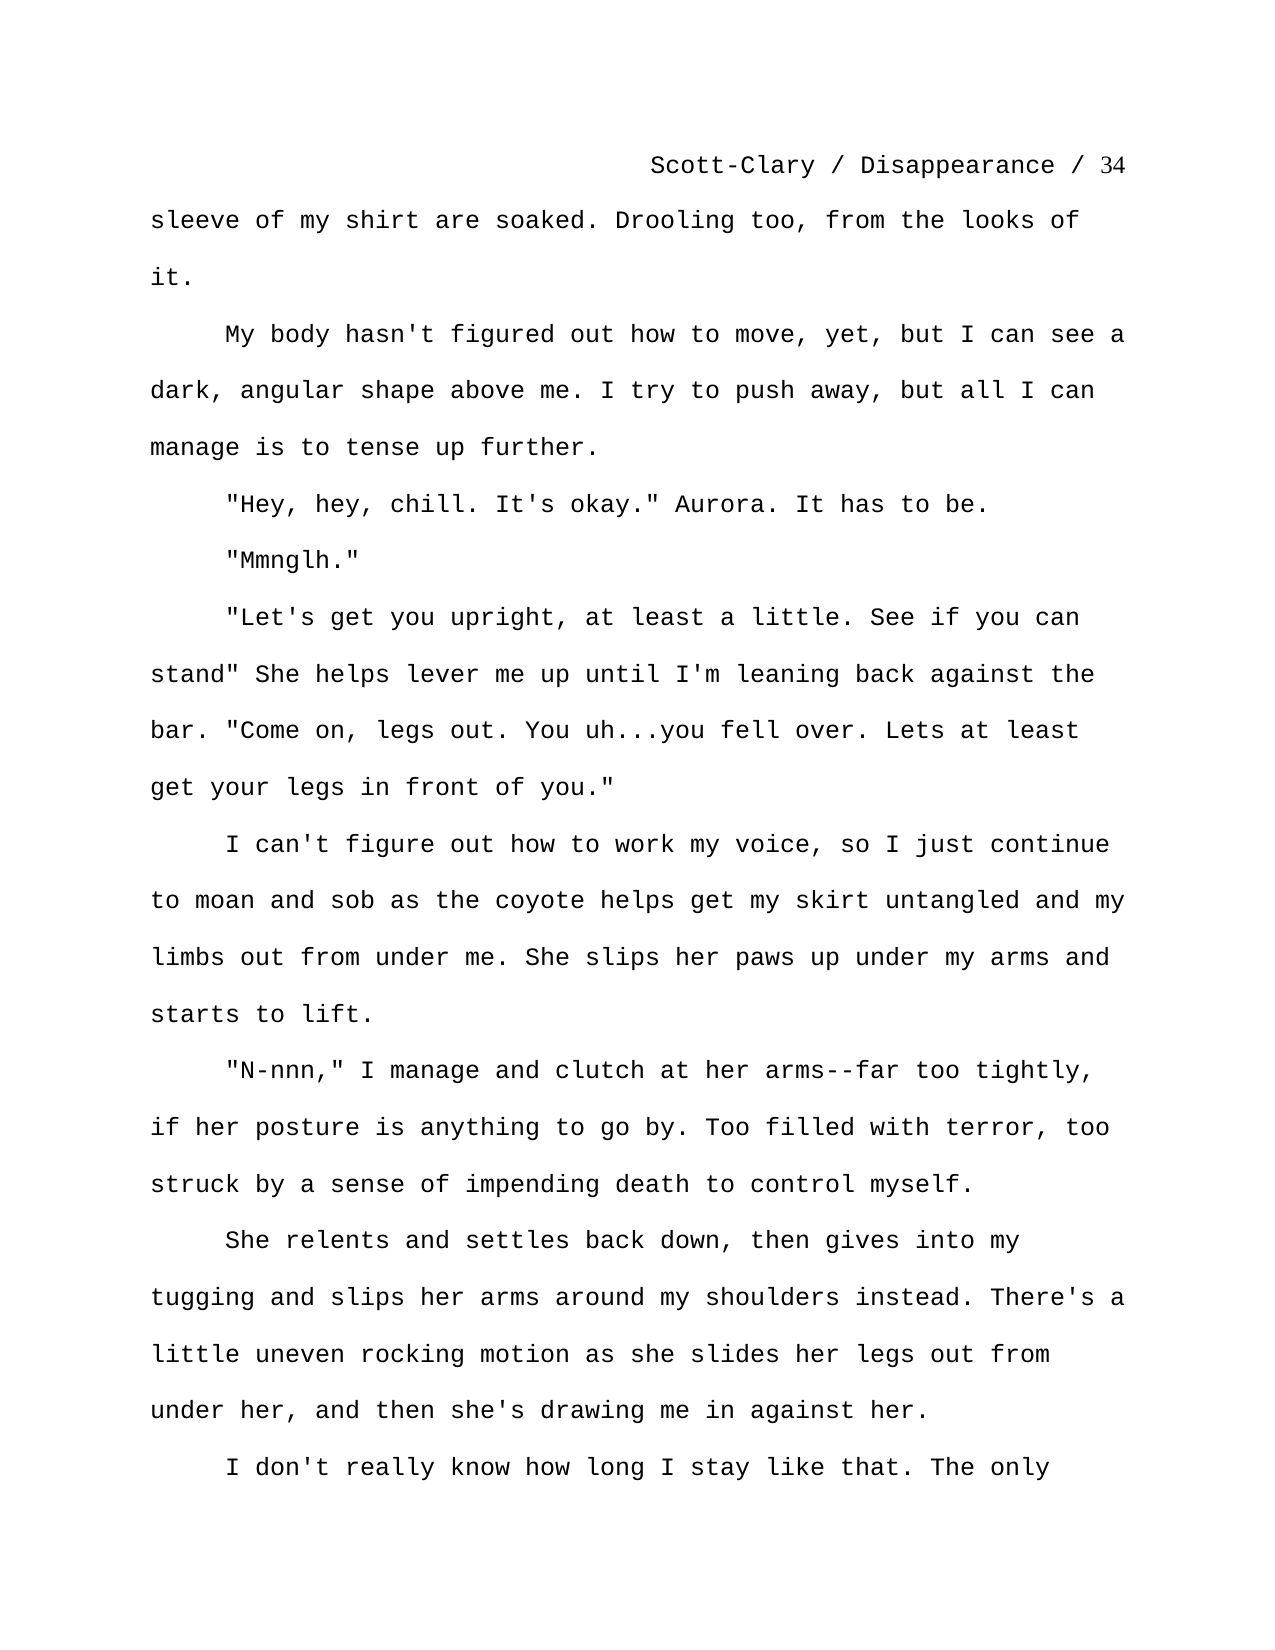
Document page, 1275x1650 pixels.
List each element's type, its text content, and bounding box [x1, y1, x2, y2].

text "Hey, hey, chill. It's okay." Aurora. It has to be. [150, 491, 1125, 519]
text "Let's get you upright, at least a little. See if you can stand" She helps lever me up until I'm leaning back against the bar. "Come on, legs out. You uh...you fell over. Lets at least get your legs in front of you." [150, 604, 1125, 803]
text My body hasn't figured out how to move, yet, but I can see a dark, angular shape above me. I try to push away, but all I can manage is to tense up further. [150, 321, 1125, 463]
text She relents and settles back down, then gives into my tugging and slips her arms around my shoulders instead. There's a little uneven rocking motion as she slides her legs out from under her, and then she's drawing me in against her. [150, 1228, 1125, 1426]
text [150, 208, 1125, 293]
text "N-nnn," I manage and clutch at her arms--far too tightly, if her posture is anything to go by. Too filled with terror, too struck by a sense of impending death to control myself. [150, 1058, 1125, 1199]
text I can't figure out how to work my voice, so I just continue to moan and sob as the coyote helps get my skirt untangled and my limbs out from under me. She slips her paws up under my arms and starts to lift. [150, 831, 1125, 1029]
text "Mmnglh." [150, 548, 1125, 576]
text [150, 1454, 1125, 1483]
